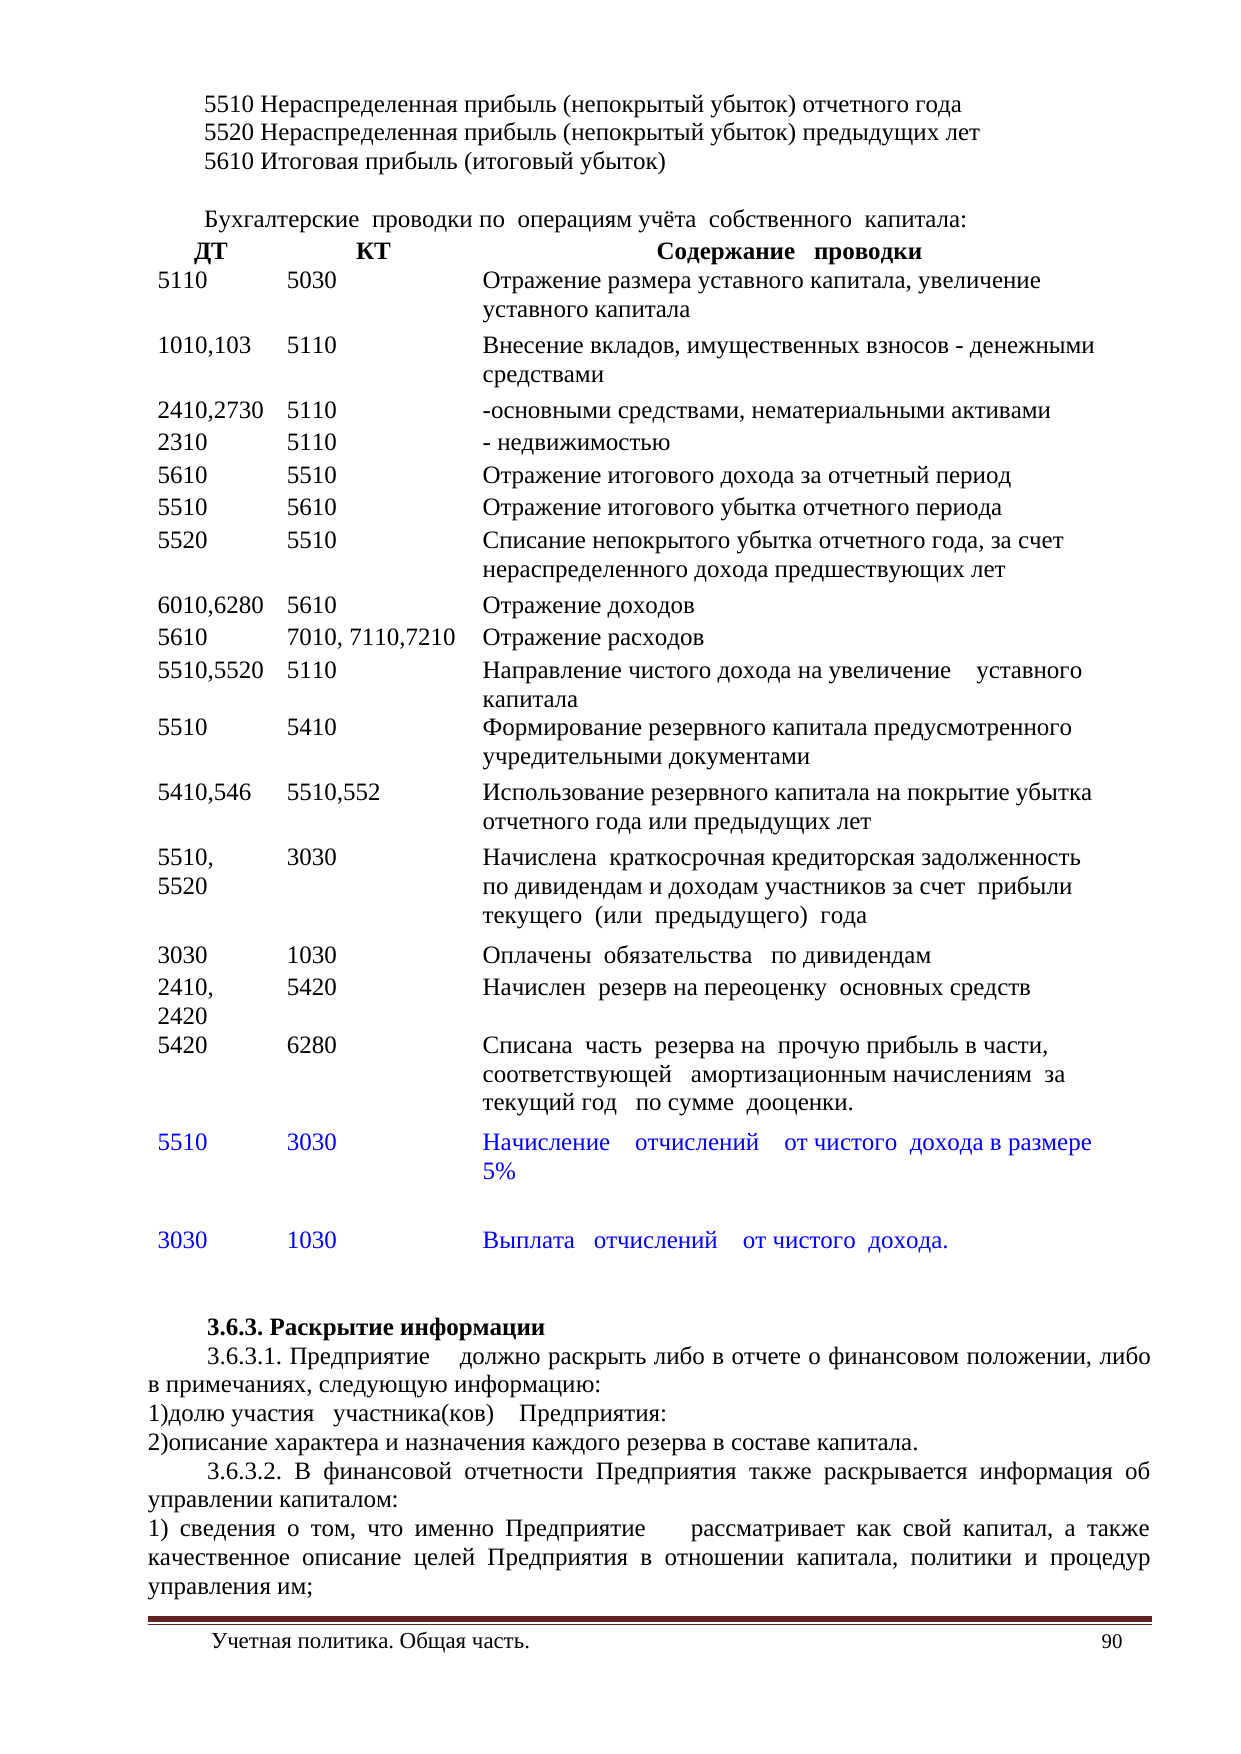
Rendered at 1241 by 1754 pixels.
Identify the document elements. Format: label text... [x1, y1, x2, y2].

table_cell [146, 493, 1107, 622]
text 3.6.3. Раскрытие информации [148, 1312, 1152, 1341]
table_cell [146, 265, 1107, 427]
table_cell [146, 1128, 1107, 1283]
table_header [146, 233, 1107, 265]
text 5510 Нераспределенная прибыль (непокрытый убыток) отчетного года [148, 89, 1152, 117]
text 5610 Итоговая прибыль (итоговый убыток) [148, 146, 1152, 175]
text 1)долю участия участника(ков) Предприятия: [148, 1398, 1152, 1427]
text 3.6.3.2. В финансовой отчетности Предприятия также раскрывается информация об управлении капиталом: [148, 1456, 1152, 1513]
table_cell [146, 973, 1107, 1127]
text 5520 Нераспределенная прибыль (непокрытый убыток) предыдущих лет [148, 117, 1152, 146]
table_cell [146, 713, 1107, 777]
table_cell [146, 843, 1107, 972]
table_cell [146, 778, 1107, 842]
text 3.6.3.1. Предприятие должно раскрыть либо в отчете о финансовом положении, либо в примечаниях, следующую информацию: [148, 1341, 1152, 1398]
text 2)описание характера и назначения каждого резерва в составе капитала. [148, 1427, 1152, 1456]
text 1) сведения о том, что именно Предприятие рассматривает как свой капитал, а также качественное описание целей Предприятия в отношении капитала, политики и процедур управления им; [148, 1513, 1152, 1599]
text Бухгалтерские проводки по операциям учёта собственного капитала: [148, 204, 1152, 232]
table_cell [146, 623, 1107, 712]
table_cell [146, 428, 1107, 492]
